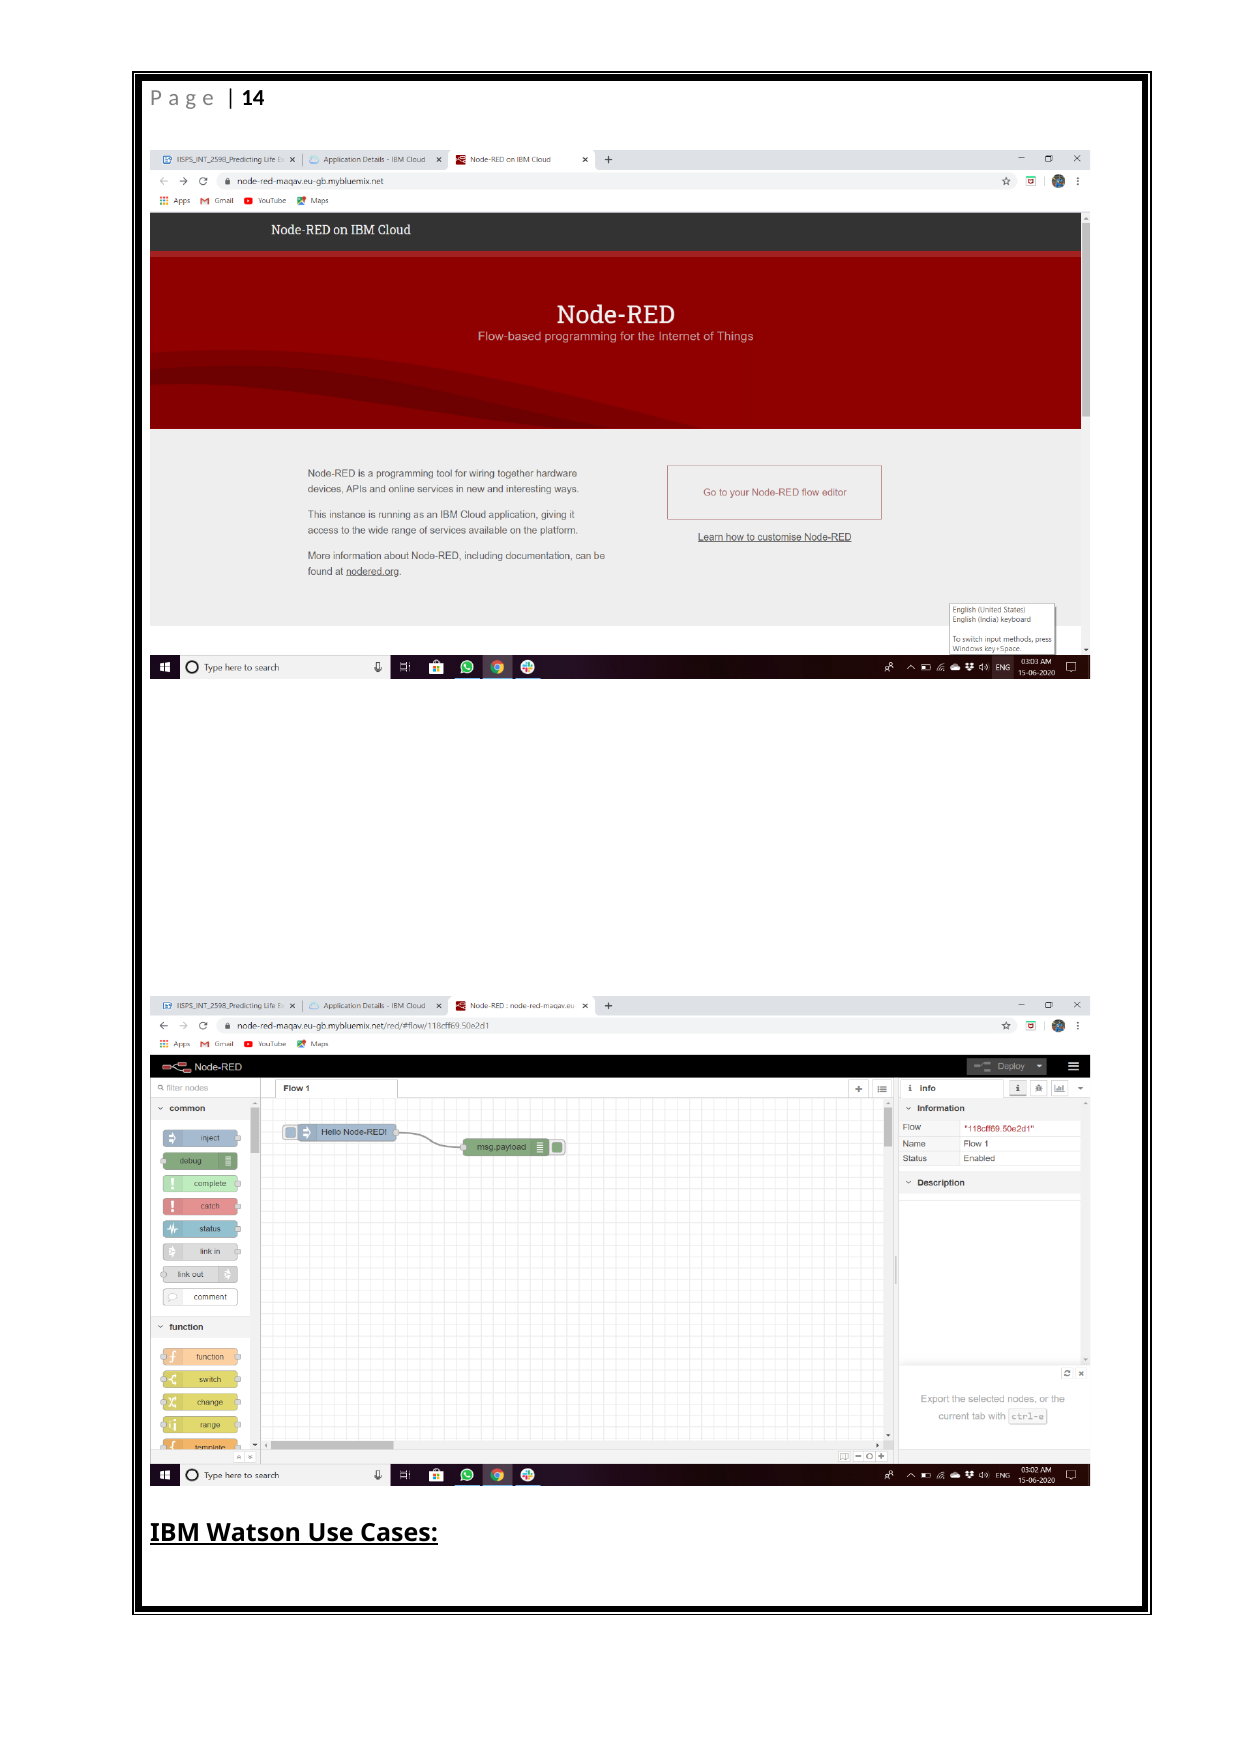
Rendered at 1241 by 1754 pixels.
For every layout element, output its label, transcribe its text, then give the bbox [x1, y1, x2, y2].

picture [150, 150, 1091, 679]
picture [150, 996, 1091, 1486]
text IBM Watson Use Cases: [150, 1515, 1090, 1549]
